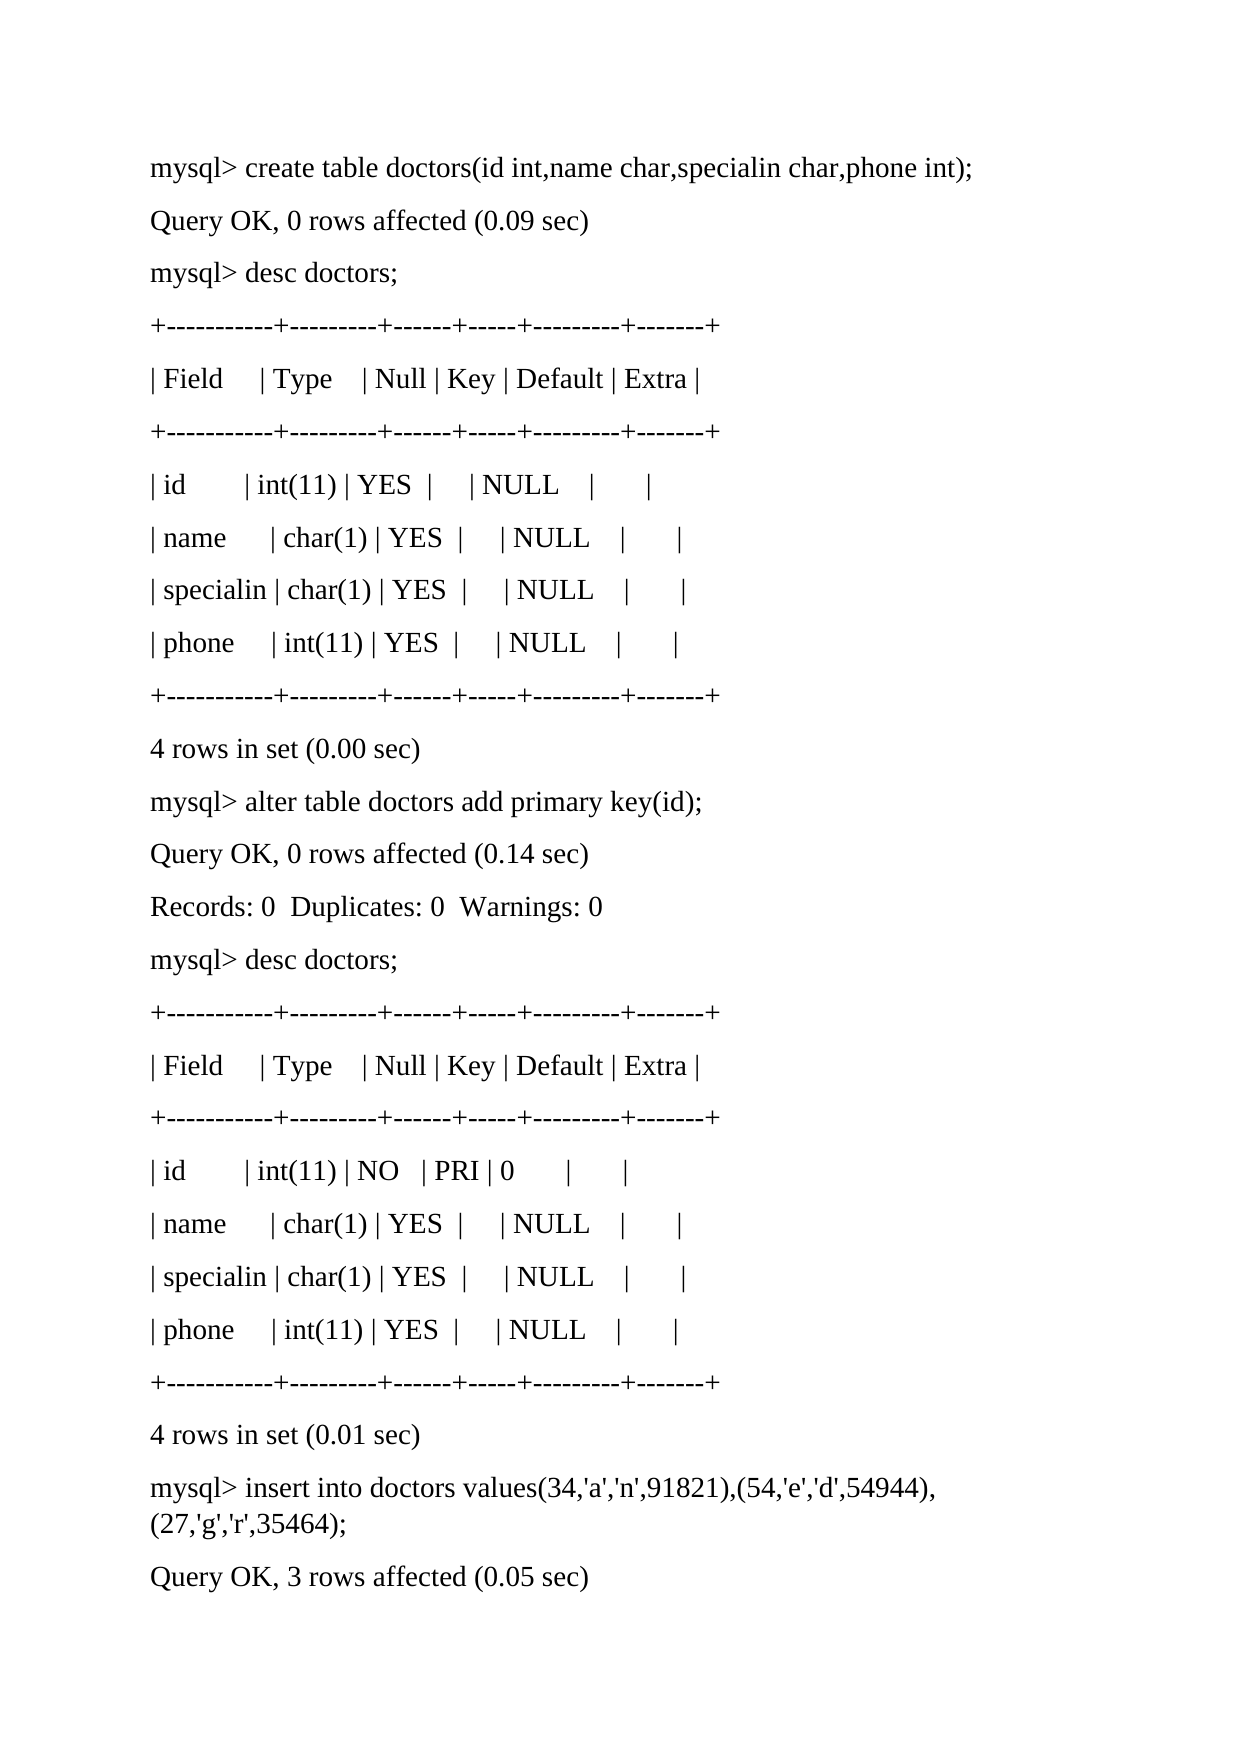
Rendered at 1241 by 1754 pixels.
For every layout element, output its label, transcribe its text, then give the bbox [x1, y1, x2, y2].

text | Field | Type | Null | Key | Default | Extra | [150, 361, 1090, 395]
text mysql> desc doctors; [150, 942, 1090, 976]
text +-----------+---------+------+-----+---------+-------+ [150, 308, 1090, 342]
text +-----------+---------+------+-----+---------+-------+ [150, 414, 1090, 448]
text 4 rows in set (0.00 sec) [150, 731, 1090, 764]
text | name | char(1) | YES | | NULL | | [150, 1206, 1090, 1240]
text +-----------+---------+------+-----+---------+-------+ [150, 678, 1090, 712]
text | specialin | char(1) | YES | | NULL | | [150, 1259, 1090, 1293]
text | id | int(11) | YES | | NULL | | [150, 467, 1090, 500]
text Records: 0 Duplicates: 0 Warnings: 0 [150, 889, 1090, 923]
text Query OK, 0 rows affected (0.09 sec) [150, 203, 1090, 236]
text mysql> desc doctors; [150, 256, 1090, 289]
text mysql> alter table doctors add primary key(id); [150, 784, 1090, 817]
text | name | char(1) | YES | | NULL | | [150, 520, 1090, 553]
text | specialin | char(1) | YES | | NULL | | [150, 572, 1090, 606]
text | id | int(11) | NO | PRI | 0 | | [150, 1153, 1090, 1187]
text | phone | int(11) | YES | | NULL | | [150, 625, 1090, 659]
text mysql> insert into doctors values(34,'a','n',91821),(54,'e','d',54944),(27,'g','r',35464); [150, 1470, 1090, 1540]
text | Field | Type | Null | Key | Default | Extra | [150, 1048, 1090, 1081]
text +-----------+---------+------+-----+---------+-------+ [150, 1101, 1090, 1134]
text Query OK, 3 rows affected (0.05 sec) [150, 1559, 1090, 1593]
text +-----------+---------+------+-----+---------+-------+ [150, 1365, 1090, 1398]
text Query OK, 0 rows affected (0.14 sec) [150, 837, 1090, 870]
text +-----------+---------+------+-----+---------+-------+ [150, 995, 1090, 1028]
text mysql> create table doctors(id int,name char,specialin char,phone int); [150, 150, 1090, 183]
text | phone | int(11) | YES | | NULL | | [150, 1312, 1090, 1345]
text 4 rows in set (0.01 sec) [150, 1417, 1090, 1451]
